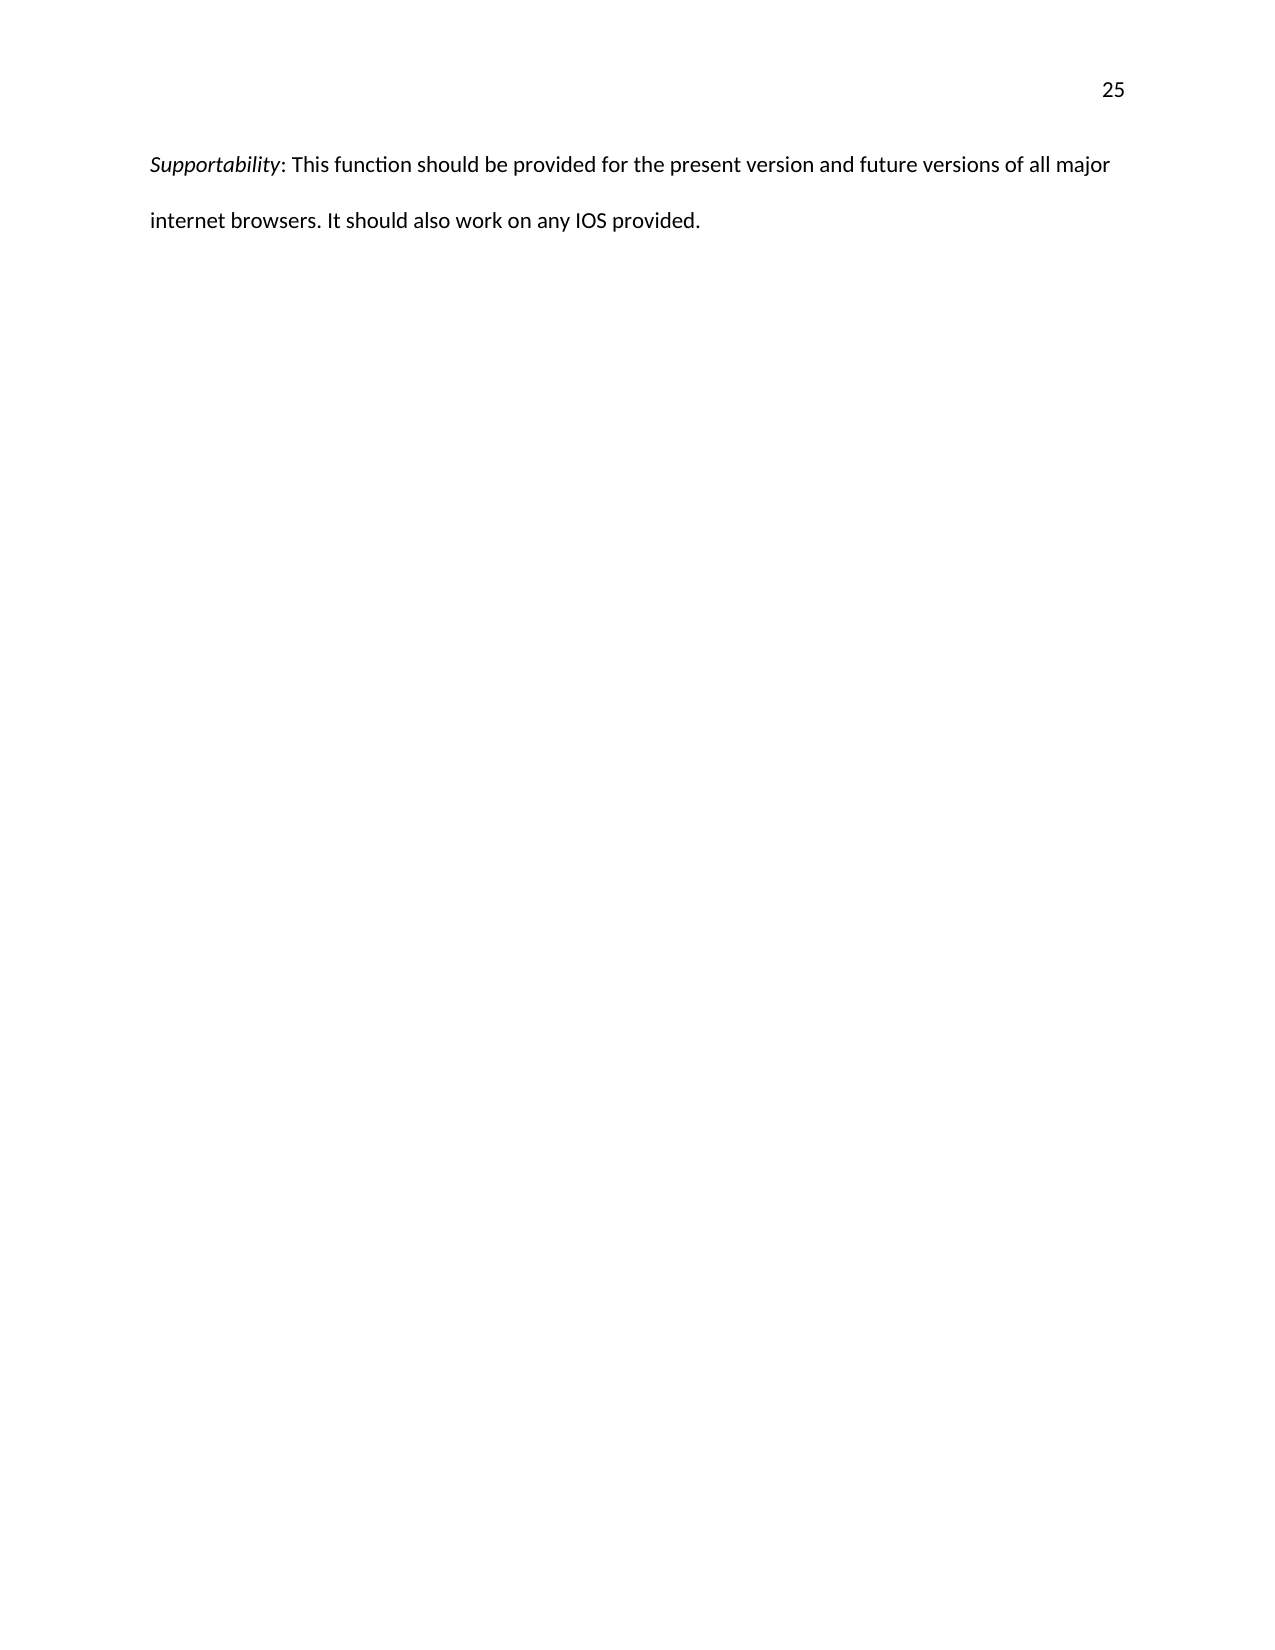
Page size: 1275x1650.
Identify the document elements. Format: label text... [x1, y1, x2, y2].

text Supportability: This function should be provided for the present version and future versions of all major internet browsers. It should also work on any IOS provided. [150, 150, 1125, 234]
